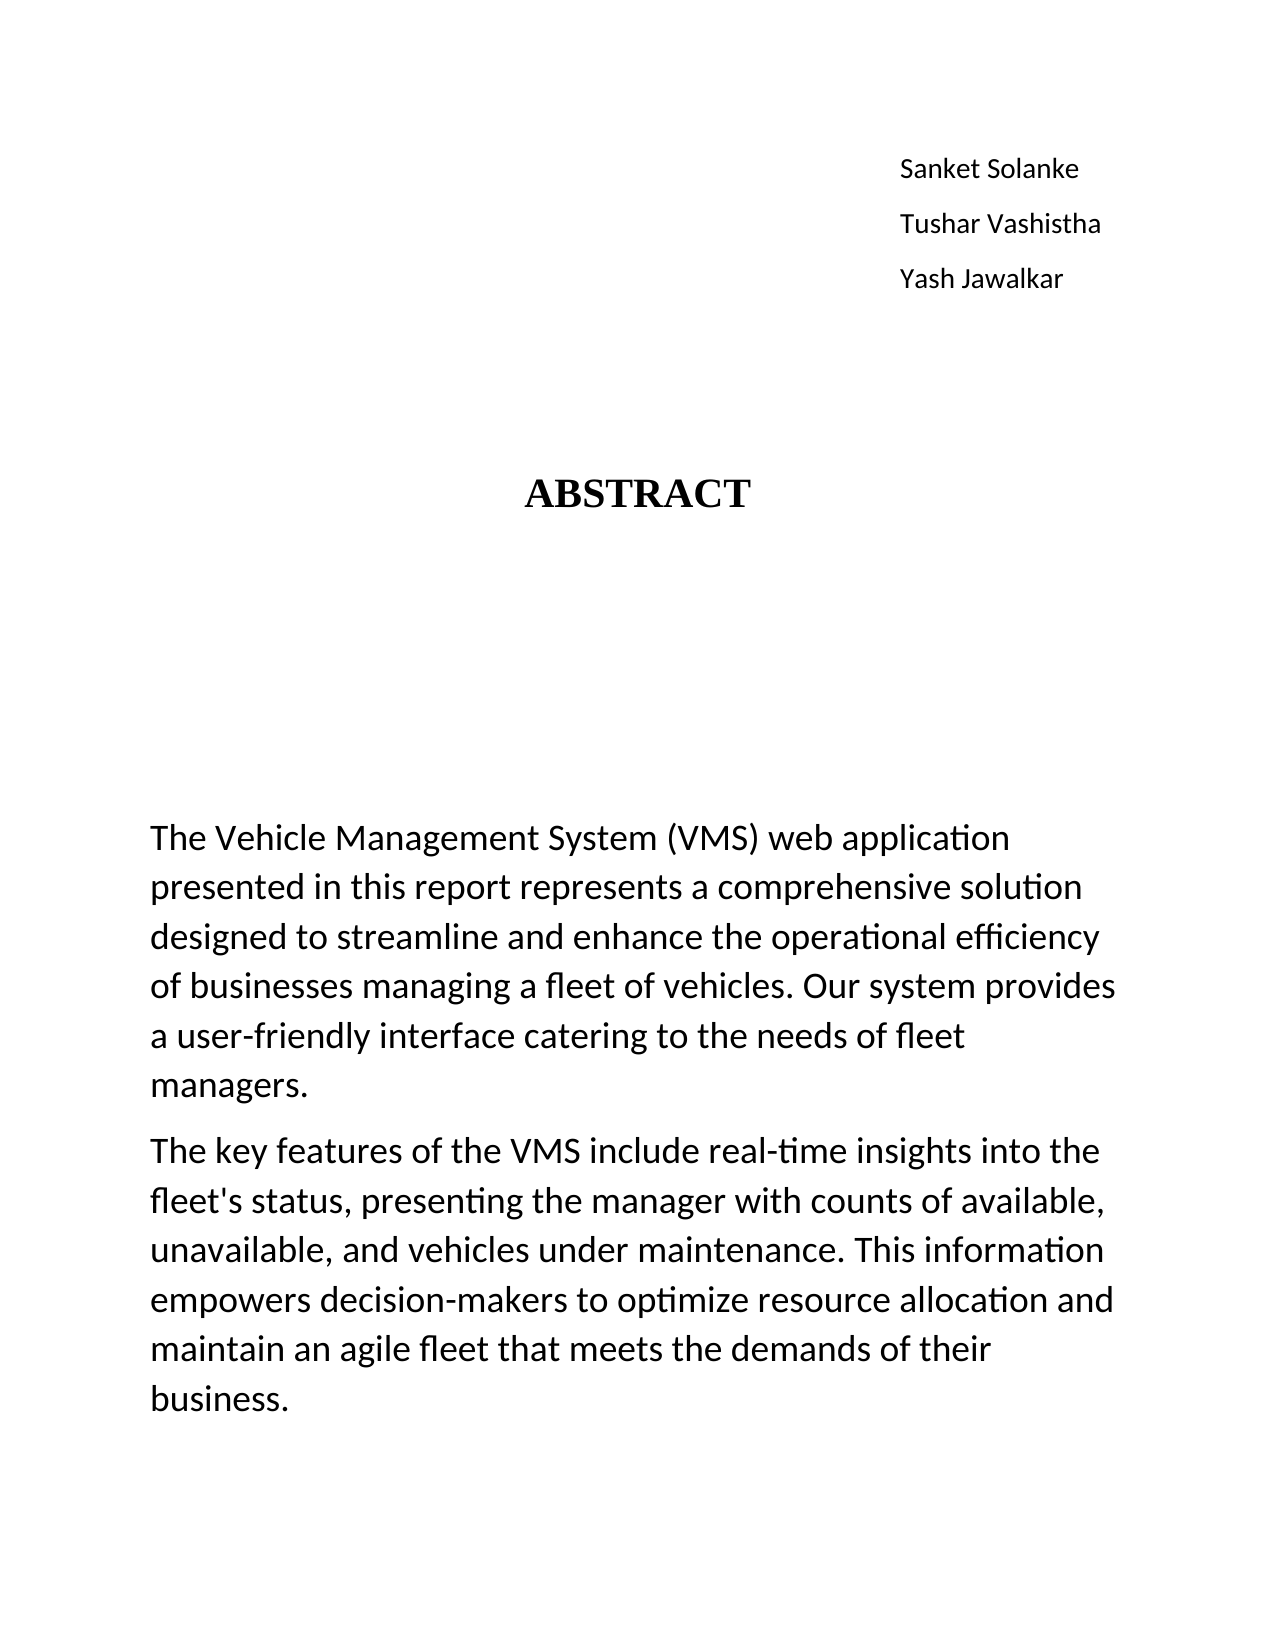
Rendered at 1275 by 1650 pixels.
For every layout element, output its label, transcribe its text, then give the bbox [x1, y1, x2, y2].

text Yash Jawalkar [900, 260, 1125, 296]
text Tushar Vashistha [900, 205, 1125, 241]
text Sanket Solanke [900, 150, 1125, 186]
text The key features of the VMS include real-time insights into the fleet's status, presenting the manager with counts of available, unavailable, and vehicles under maintenance. This information empowers decision-makers to optimize resource allocation and maintain an agile fleet that meets the demands of their business. [150, 1127, 1125, 1420]
text The Vehicle Management System (VMS) web application presented in this report represents a comprehensive solution designed to streamline and enhance the operational efficiency of businesses managing a fleet of vehicles. Our system provides a user-friendly interface catering to the needs of fleet managers. [150, 814, 1125, 1107]
text ABSTRACT [150, 468, 1125, 516]
